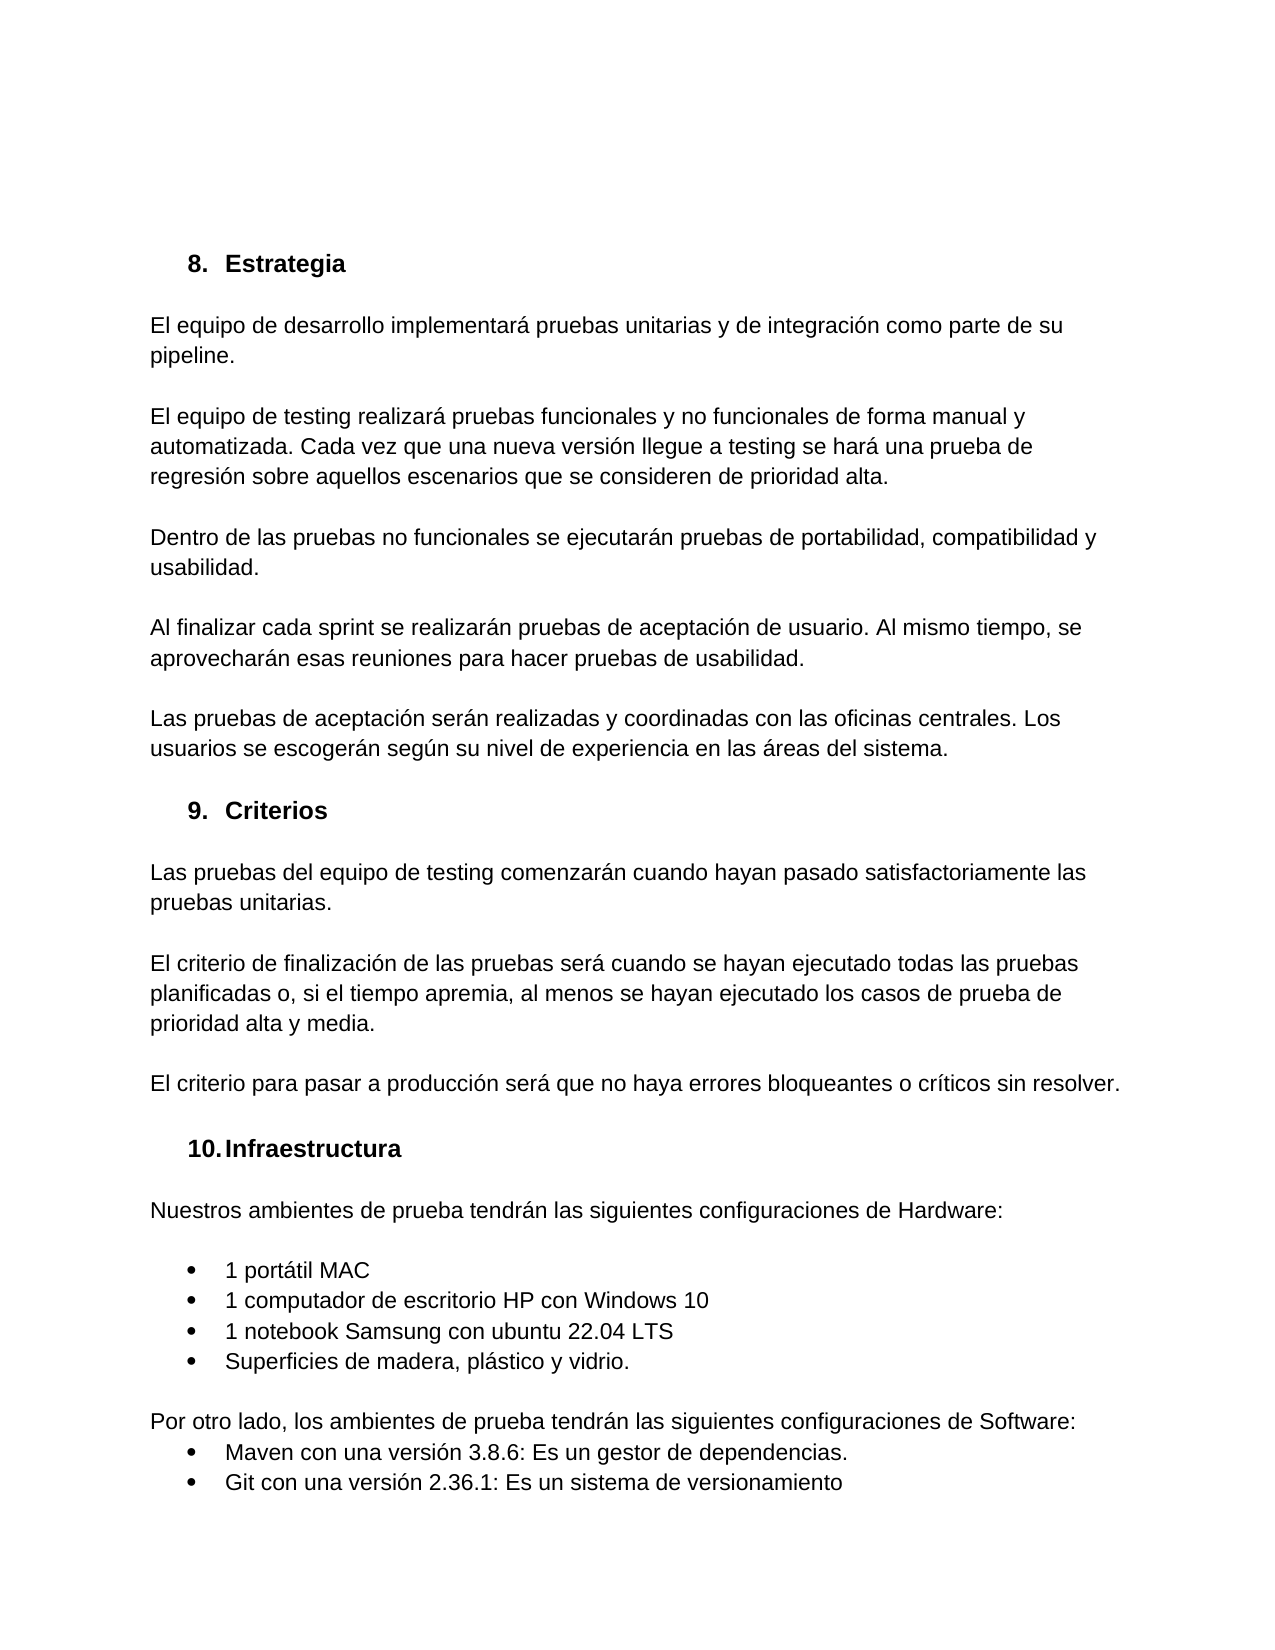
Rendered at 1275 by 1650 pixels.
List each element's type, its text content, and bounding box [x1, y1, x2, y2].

text El equipo de desarrollo implementará pruebas unitarias y de integración como parte de su pipeline. [150, 312, 1125, 369]
text El equipo de testing realizará pruebas funcionales y no funcionales de forma manual y automatizada. Cada vez que una nueva versión llegue a testing se hará una prueba de regresión sobre aquellos escenarios que se consideren de prioridad alta. [150, 403, 1125, 490]
list Superficies de madera, plástico y vidrio. [187, 1348, 1125, 1374]
text Nuestros ambientes de prueba tendrán las siguientes configuraciones de Hardware: [150, 1197, 1125, 1223]
list 1 portátil MAC [187, 1257, 1125, 1283]
text Por otro lado, los ambientes de prueba tendrán las siguientes configuraciones de Software: [150, 1408, 1125, 1434]
list Git con una versión 2.36.1: Es un sistema de versionamiento [187, 1469, 1125, 1495]
text Las pruebas del equipo de testing comenzarán cuando hayan pasado satisfactoriamente las pruebas unitarias. [150, 859, 1125, 915]
text Al finalizar cada sprint se realizarán pruebas de aceptación de usuario. Al mismo tiempo, se aprovecharán esas reuniones para hacer pruebas de usabilidad. [150, 614, 1125, 671]
list 1 computador de escritorio HP con Windows 10 [187, 1287, 1125, 1314]
text El criterio de finalización de las pruebas será cuando se hayan ejecutado todas las pruebas planificadas o, si el tiempo apremia, al menos se hayan ejecutado los casos de prueba de prioridad alta y media. [150, 949, 1125, 1036]
list Infraestructura [187, 1133, 1125, 1162]
list 1 notebook Samsung con ubuntu 22.04 LTS [187, 1318, 1125, 1344]
text Dentro de las pruebas no funcionales se ejecutarán pruebas de portabilidad, compatibilidad y usabilidad. [150, 524, 1125, 580]
list Criterios [187, 796, 1125, 824]
text Las pruebas de aceptación serán realizadas y coordinadas con las oficinas centrales. Los usuarios se escogerán según su nivel de experiencia en las áreas del sistema. [150, 705, 1125, 762]
text El criterio para pasar a producción será que no haya errores bloqueantes o críticos sin resolver. [150, 1070, 1125, 1097]
list Maven con una versión 3.8.6: Es un gestor de dependencias. [187, 1438, 1125, 1465]
list Estrategia [187, 249, 1125, 278]
